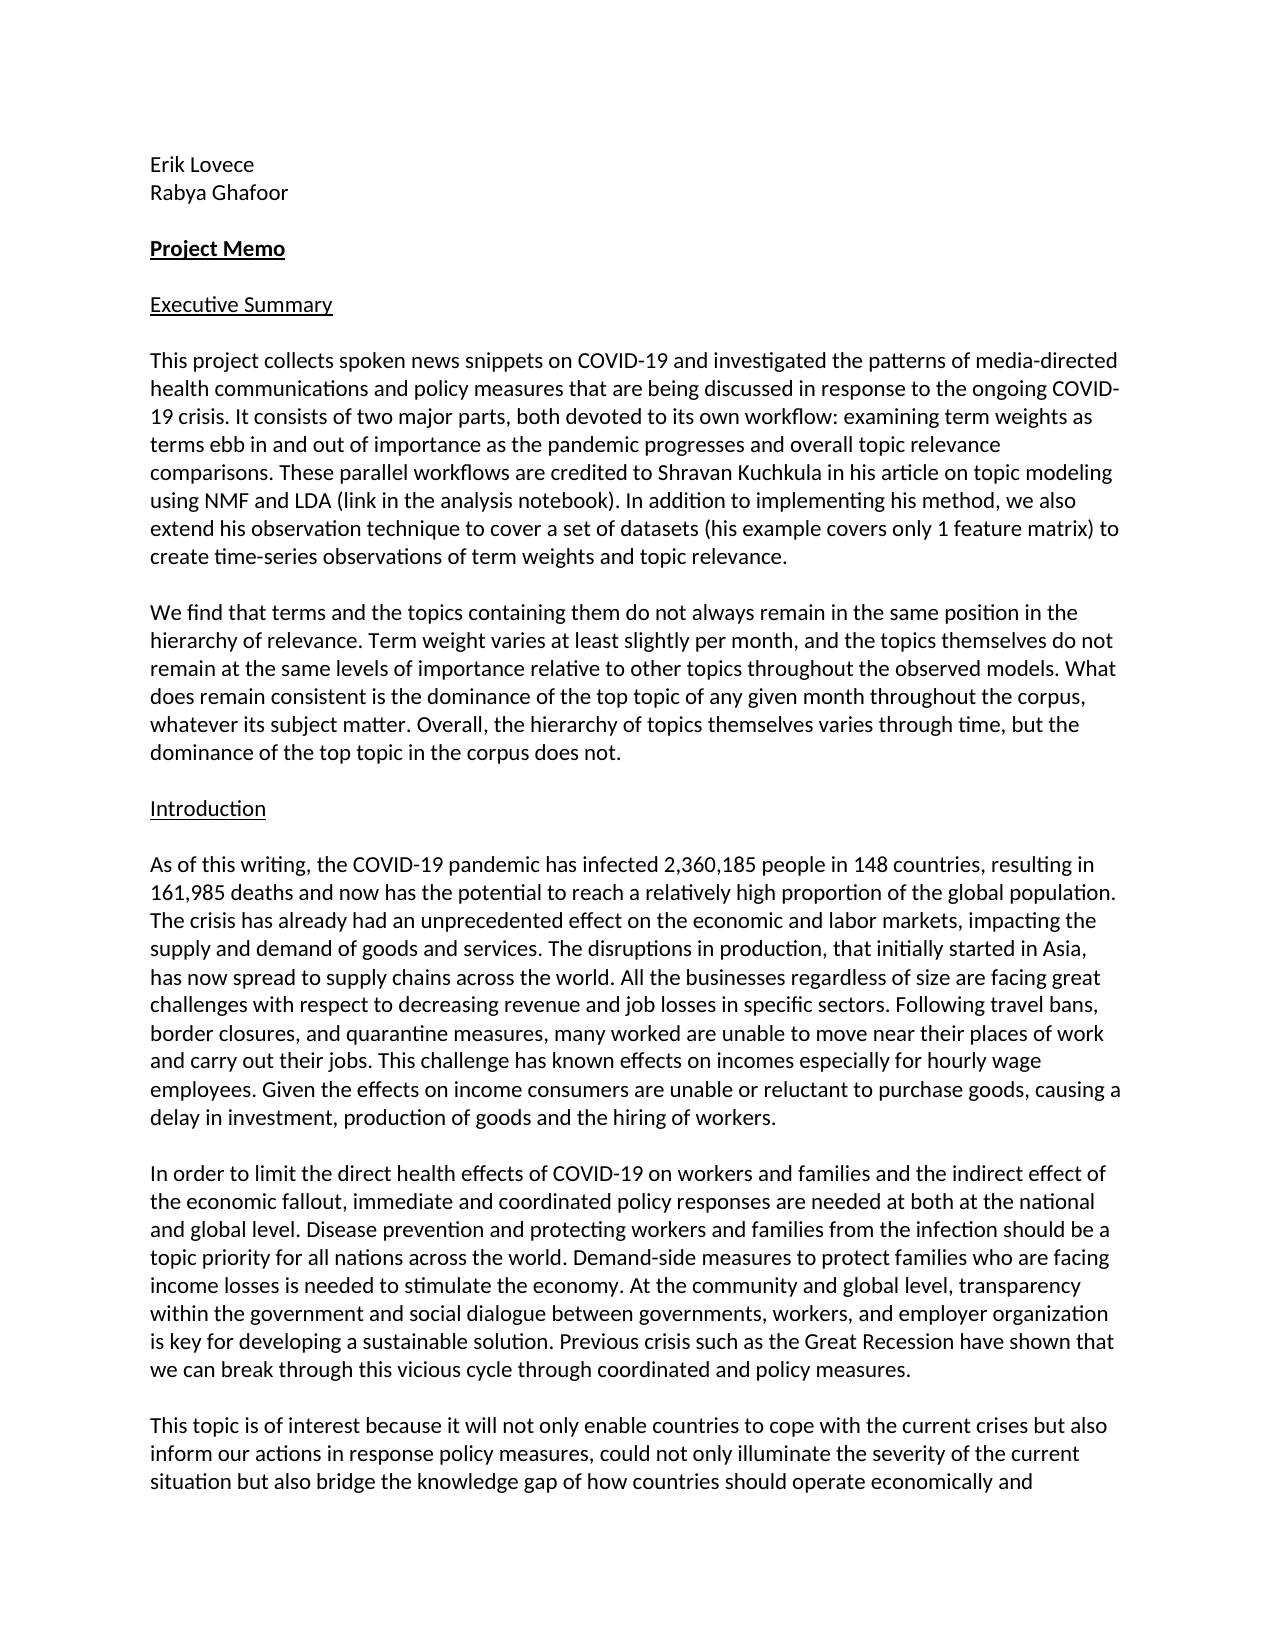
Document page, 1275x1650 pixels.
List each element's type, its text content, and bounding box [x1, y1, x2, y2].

text Rabya Ghafoor [150, 178, 1125, 206]
text We find that terms and the topics containing them do not always remain in the same position in the hierarchy of relevance. Term weight varies at least slightly per month, and the topics themselves do not remain at the same levels of importance relative to other topics throughout the observed models. What does remain consistent is the dominance of the top topic of any given month throughout the corpus, whatever its subject matter. Overall, the hierarchy of topics themselves varies through time, but the dominance of the top topic in the corpus does not. [150, 598, 1125, 766]
text Erik Lovece [150, 150, 1125, 178]
text In order to limit the direct health effects of COVID-19 on workers and families and the indirect effect of the economic fallout, immediate and coordinated policy responses are needed at both at the national and global level. Disease prevention and protecting workers and families from the infection should be a topic priority for all nations across the world. Demand-side measures to protect families who are facing income losses is needed to stimulate the economy. At the community and global level, transparency within the government and social dialogue between governments, workers, and employer organization is key for developing a sustainable solution. Previous crisis such as the Great Recession have shown that we can break through this vicious cycle through coordinated and policy measures. [150, 1159, 1125, 1383]
text Executive Summary [150, 290, 1125, 318]
text As of this writing, the COVID-19 pandemic has infected 2,360,185 people in 148 countries, resulting in 161,985 deaths and now has the potential to reach a relatively high proportion of the global population. The crisis has already had an unprecedented effect on the economic and labor markets, impacting the supply and demand of goods and services. The disruptions in production, that initially started in Asia, has now spread to supply chains across the world. All the businesses regardless of size are facing great challenges with respect to decreasing revenue and job losses in specific sectors. Following travel bans, border closures, and quarantine measures, many worked are unable to move near their places of work and carry out their jobs. This challenge has known effects on incomes especially for hourly wage employees. Given the effects on income consumers are unable or reluctant to purchase goods, causing a delay in investment, production of goods and the hiring of workers. [150, 851, 1125, 1131]
text Project Memo [150, 234, 1125, 262]
text Introduction [150, 794, 1125, 822]
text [150, 1411, 1124, 1495]
text This project collects spoken news snippets on COVID-19 and investigated the patterns of media-directed health communications and policy measures that are being discussed in response to the ongoing COVID-19 crisis. It consists of two major parts, both devoted to its own workflow: examining term weights as terms ebb in and out of importance as the pandemic progresses and overall topic relevance comparisons. These parallel workflows are credited to Shravan Kuchkula in his article on topic modeling using NMF and LDA (link in the analysis notebook). In addition to implementing his method, we also extend his observation technique to cover a set of datasets (his example covers only 1 feature matrix) to create time-series observations of term weights and topic relevance. [150, 346, 1125, 570]
